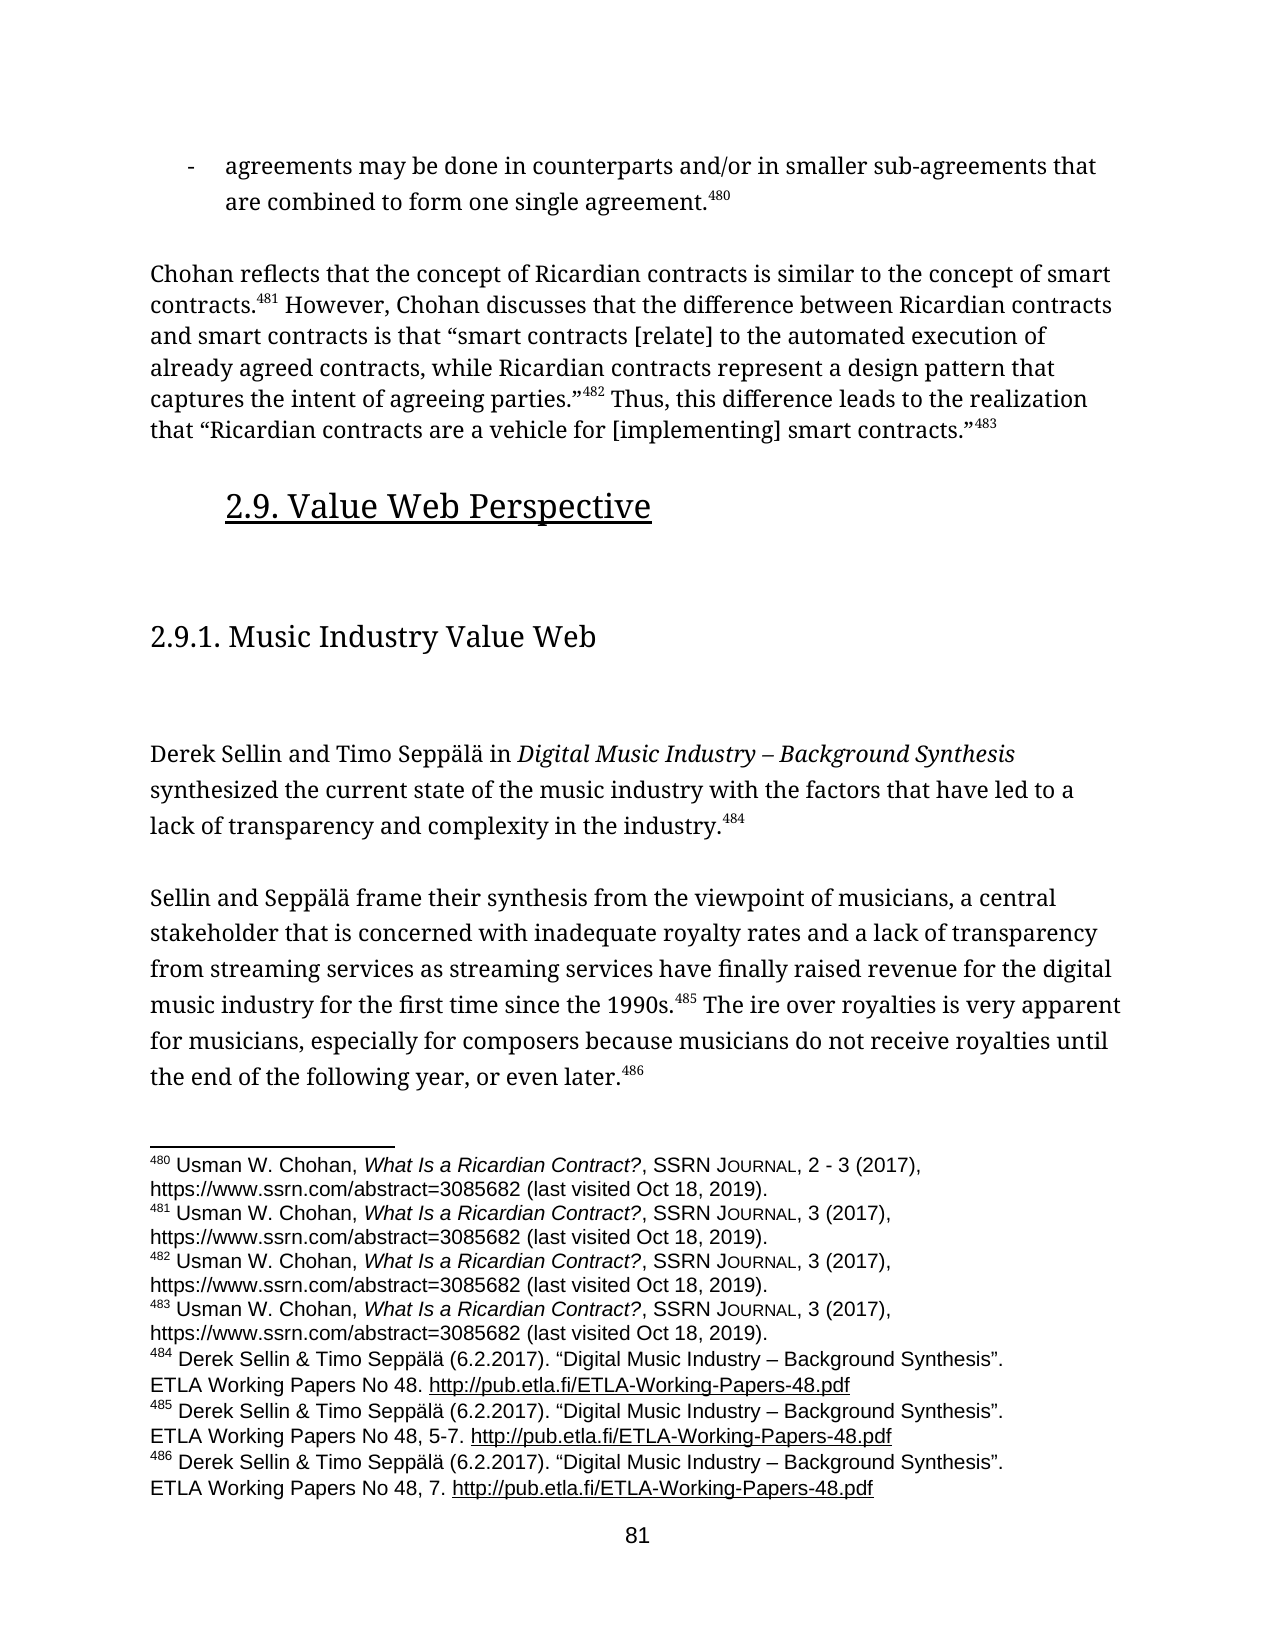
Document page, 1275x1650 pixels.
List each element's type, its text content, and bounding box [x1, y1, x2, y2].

text Derek Sellin and Timo Seppälä in Digital Music Industry – Background Synthesis synthesized the current state of the music industry with the factors that have led to a lack of transparency and complexity in the industry. [150, 738, 1125, 841]
subtitle 2.9.1. Music Industry Value Web [150, 617, 1125, 656]
text Chohan reflects that the concept of Ricardian contracts is similar to the concept of smart contracts. However, Chohan discusses that the difference between Ricardian contracts and smart contracts is that “smart contracts [relate] to the automated execution of already agreed contracts, while Ricardian contracts represent a design pattern that captures the intent of agreeing parties.” Thus, this difference leads to the realization that “Ricardian contracts are a vehicle for [implementing] smart contracts.” [150, 258, 1125, 445]
list agreements may be done in counterparts and/or in smaller sub-agreements that are combined to form one single agreement. [187, 150, 1125, 217]
subtitle 2.9. Value Web Perspective [150, 483, 1125, 528]
text Sellin and Seppälä frame their synthesis from the viewpoint of musicians, a central stakeholder that is concerned with inadequate royalty rates and a lack of transparency from streaming services as streaming services have finally raised revenue for the digital music industry for the first time since the 1990s. The ire over royalties is very apparent for musicians, especially for composers because musicians do not receive royalties until the end of the following year, or even later. [150, 881, 1125, 1092]
